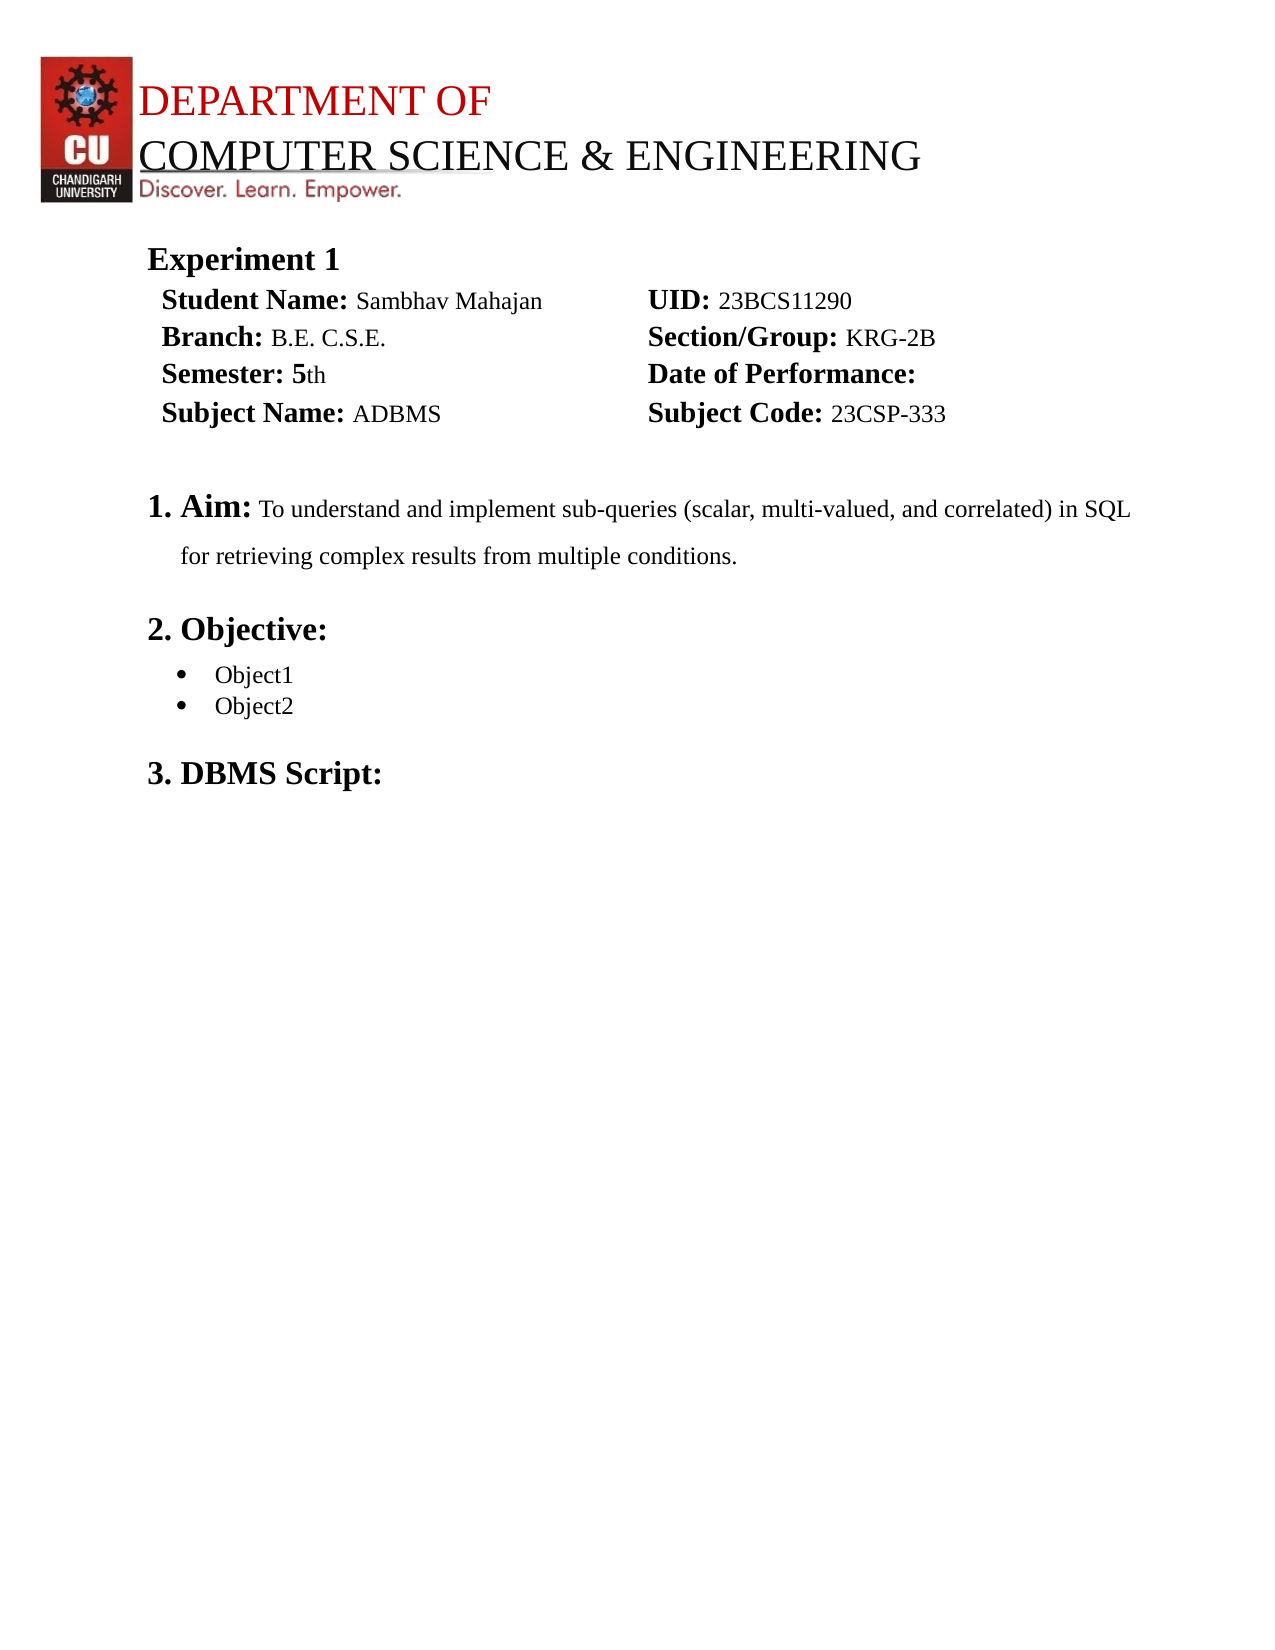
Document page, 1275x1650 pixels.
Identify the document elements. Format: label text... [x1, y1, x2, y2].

list Objective: [147, 610, 1142, 648]
picture [589, 143, 597, 150]
list DBMS Script: [147, 753, 1142, 791]
list Aim: To understand and implement sub-queries (scalar, multi-valued, and correlated) in SQL for retrieving complex results from multiple conditions. [147, 486, 1142, 570]
picture [823, 143, 834, 150]
picture [392, 165, 404, 169]
table_cell Branch: B.E. C.S.E. [161, 318, 648, 354]
list Object2 [177, 691, 1142, 720]
table_cell Subject Code: 23CSP-333 [648, 394, 1086, 431]
text Experiment 1 [147, 239, 1142, 278]
table_cell Subject Name: ADBMS [161, 394, 648, 431]
picture [147, 165, 163, 169]
picture [356, 143, 367, 150]
table_cell Date of Performance: [648, 355, 1086, 394]
table_header UID: 23BCS11290 [648, 281, 1086, 317]
picture [420, 165, 436, 169]
picture [174, 143, 192, 150]
picture [40, 50, 834, 203]
picture [175, 165, 190, 169]
table_cell Section/Group: KRG-2B [648, 318, 1086, 354]
list Object1 [177, 660, 1142, 689]
table_header Student Name: Sambhav Mahajan [161, 281, 648, 317]
picture [246, 143, 255, 150]
table_cell Semester: 5th [161, 355, 648, 394]
